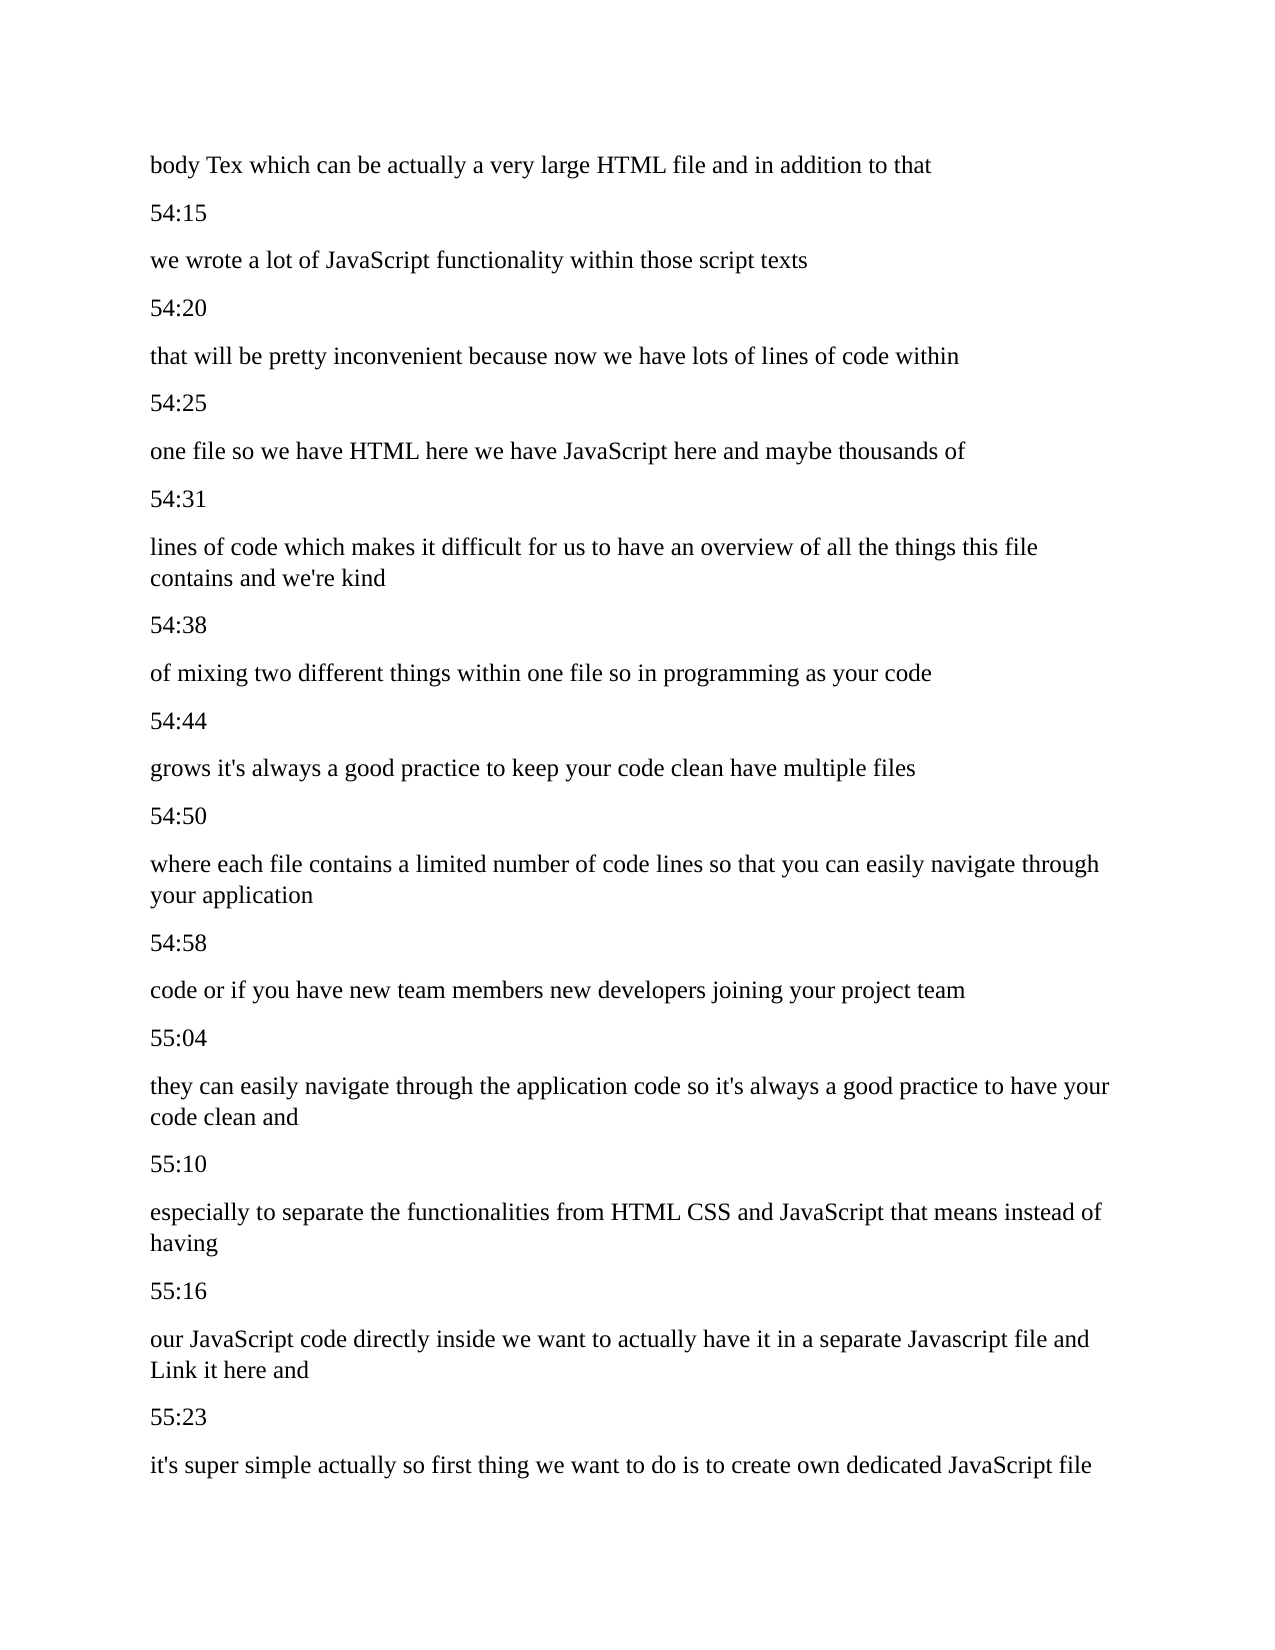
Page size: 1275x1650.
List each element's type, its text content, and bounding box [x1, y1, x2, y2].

text 54:20 [150, 293, 1125, 322]
text we wrote a lot of JavaScript functionality within those script texts [150, 245, 1125, 274]
text that will be pretty inconvenient because now we have lots of lines of code within [150, 341, 1125, 369]
text especially to separate the functionalities from HTML CSS and JavaScript that means instead of having [150, 1197, 1125, 1257]
text 55:10 [150, 1149, 1125, 1178]
text lines of code which makes it difficult for us to have an overview of all the things this file contains and we're kind [150, 532, 1125, 591]
text of mixing two different things within one file so in programming as your code [150, 658, 1125, 687]
text they can easily navigate through the application code so it's always a good practice to have your code clean and [150, 1071, 1125, 1131]
text grows it's always a good practice to keep your code clean have multiple files [150, 753, 1125, 782]
text 55:04 [150, 1023, 1125, 1052]
text 55:16 [150, 1276, 1125, 1305]
text code or if you have new team members new developers joining your project team [150, 975, 1125, 1004]
text 54:38 [150, 610, 1125, 639]
text 54:44 [150, 706, 1125, 734]
text 55:23 [150, 1402, 1125, 1431]
text 54:58 [150, 928, 1125, 956]
text 54:25 [150, 388, 1125, 417]
text our JavaScript code directly inside we want to actually have it in a separate Javascript file and Link it here and [150, 1324, 1125, 1383]
text body Tex which can be actually a very large HTML file and in addition to that [150, 150, 1125, 179]
text one file so we have HTML here we have JavaScript here and maybe thousands of [150, 436, 1125, 465]
text it's super simple actually so first thing we want to do is to create own dedicated JavaScript file [150, 1450, 1125, 1479]
text 54:50 [150, 801, 1125, 830]
text where each file contains a limited number of code lines so that you can easily navigate through your application [150, 849, 1125, 909]
text 54:31 [150, 484, 1125, 513]
text 54:15 [150, 198, 1125, 226]
